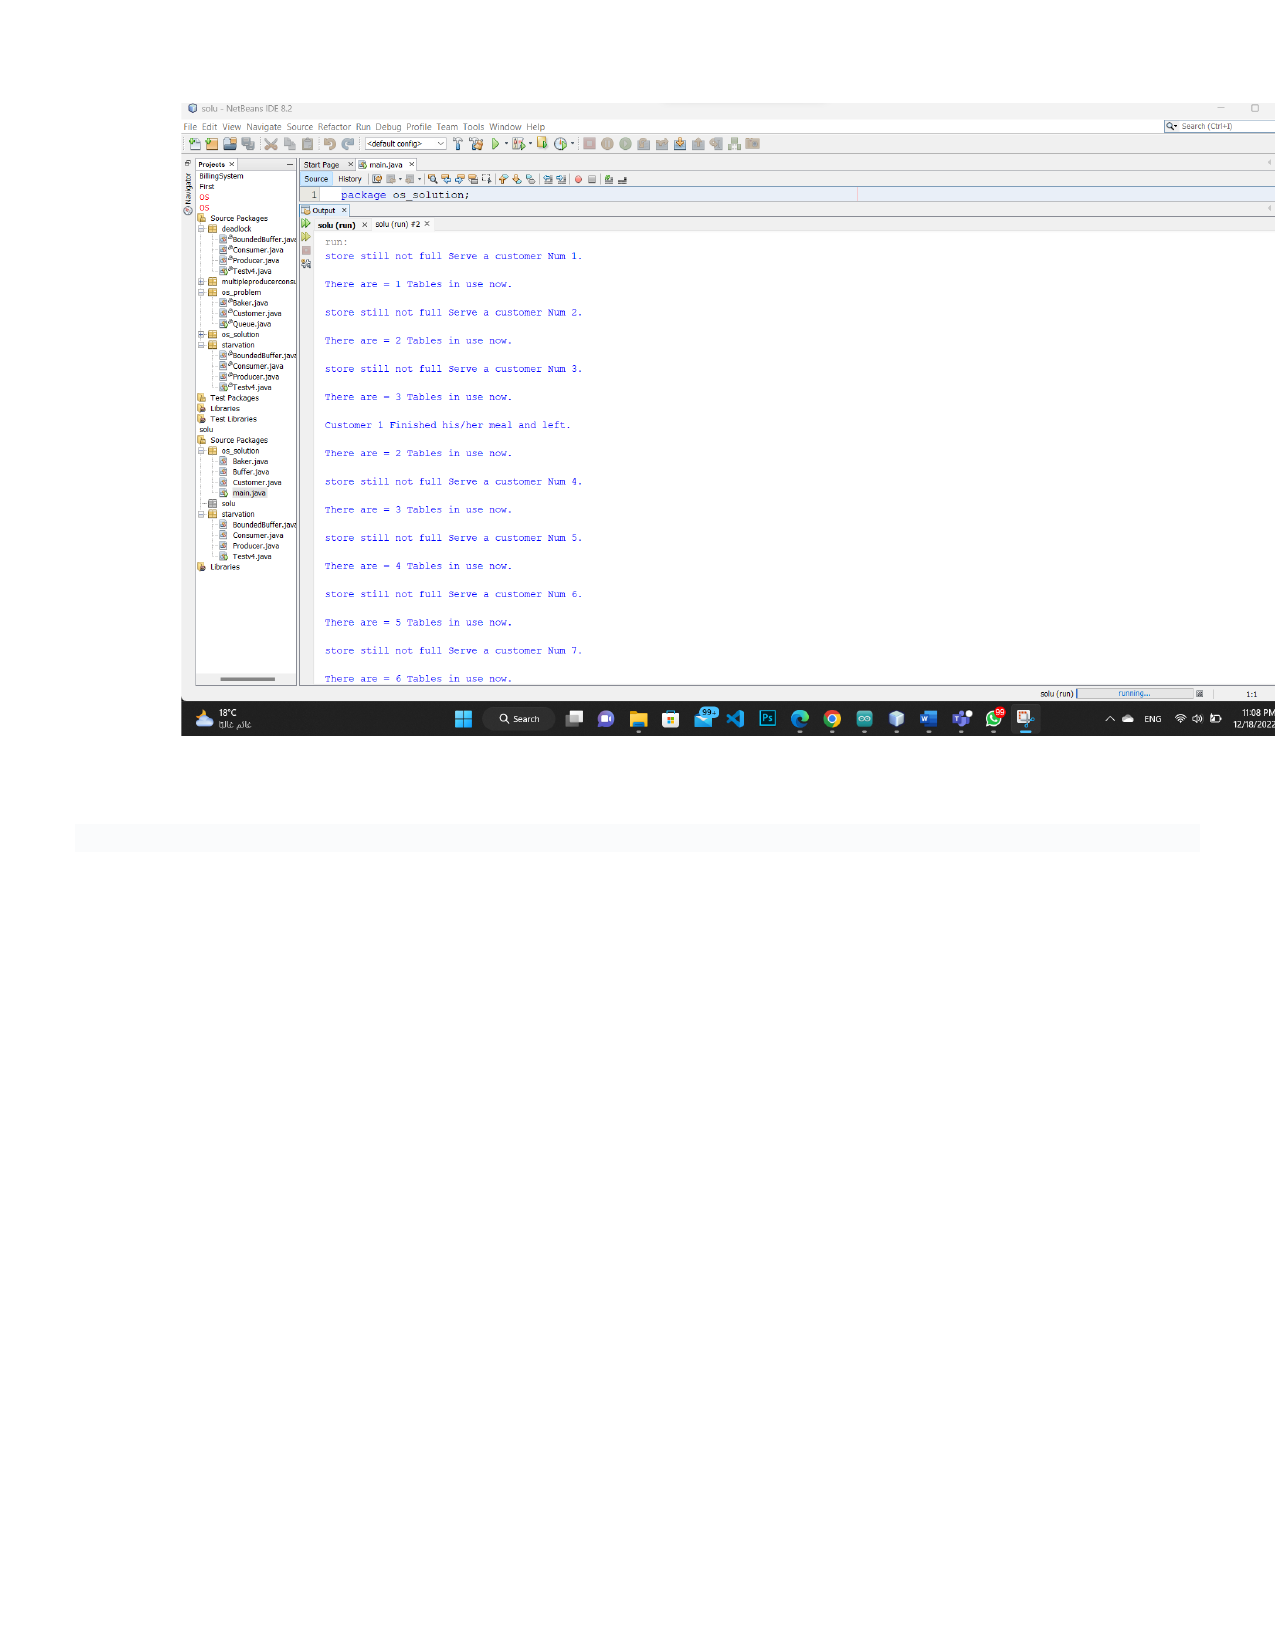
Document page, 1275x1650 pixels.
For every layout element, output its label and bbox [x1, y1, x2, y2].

picture [181, 103, 1275, 736]
